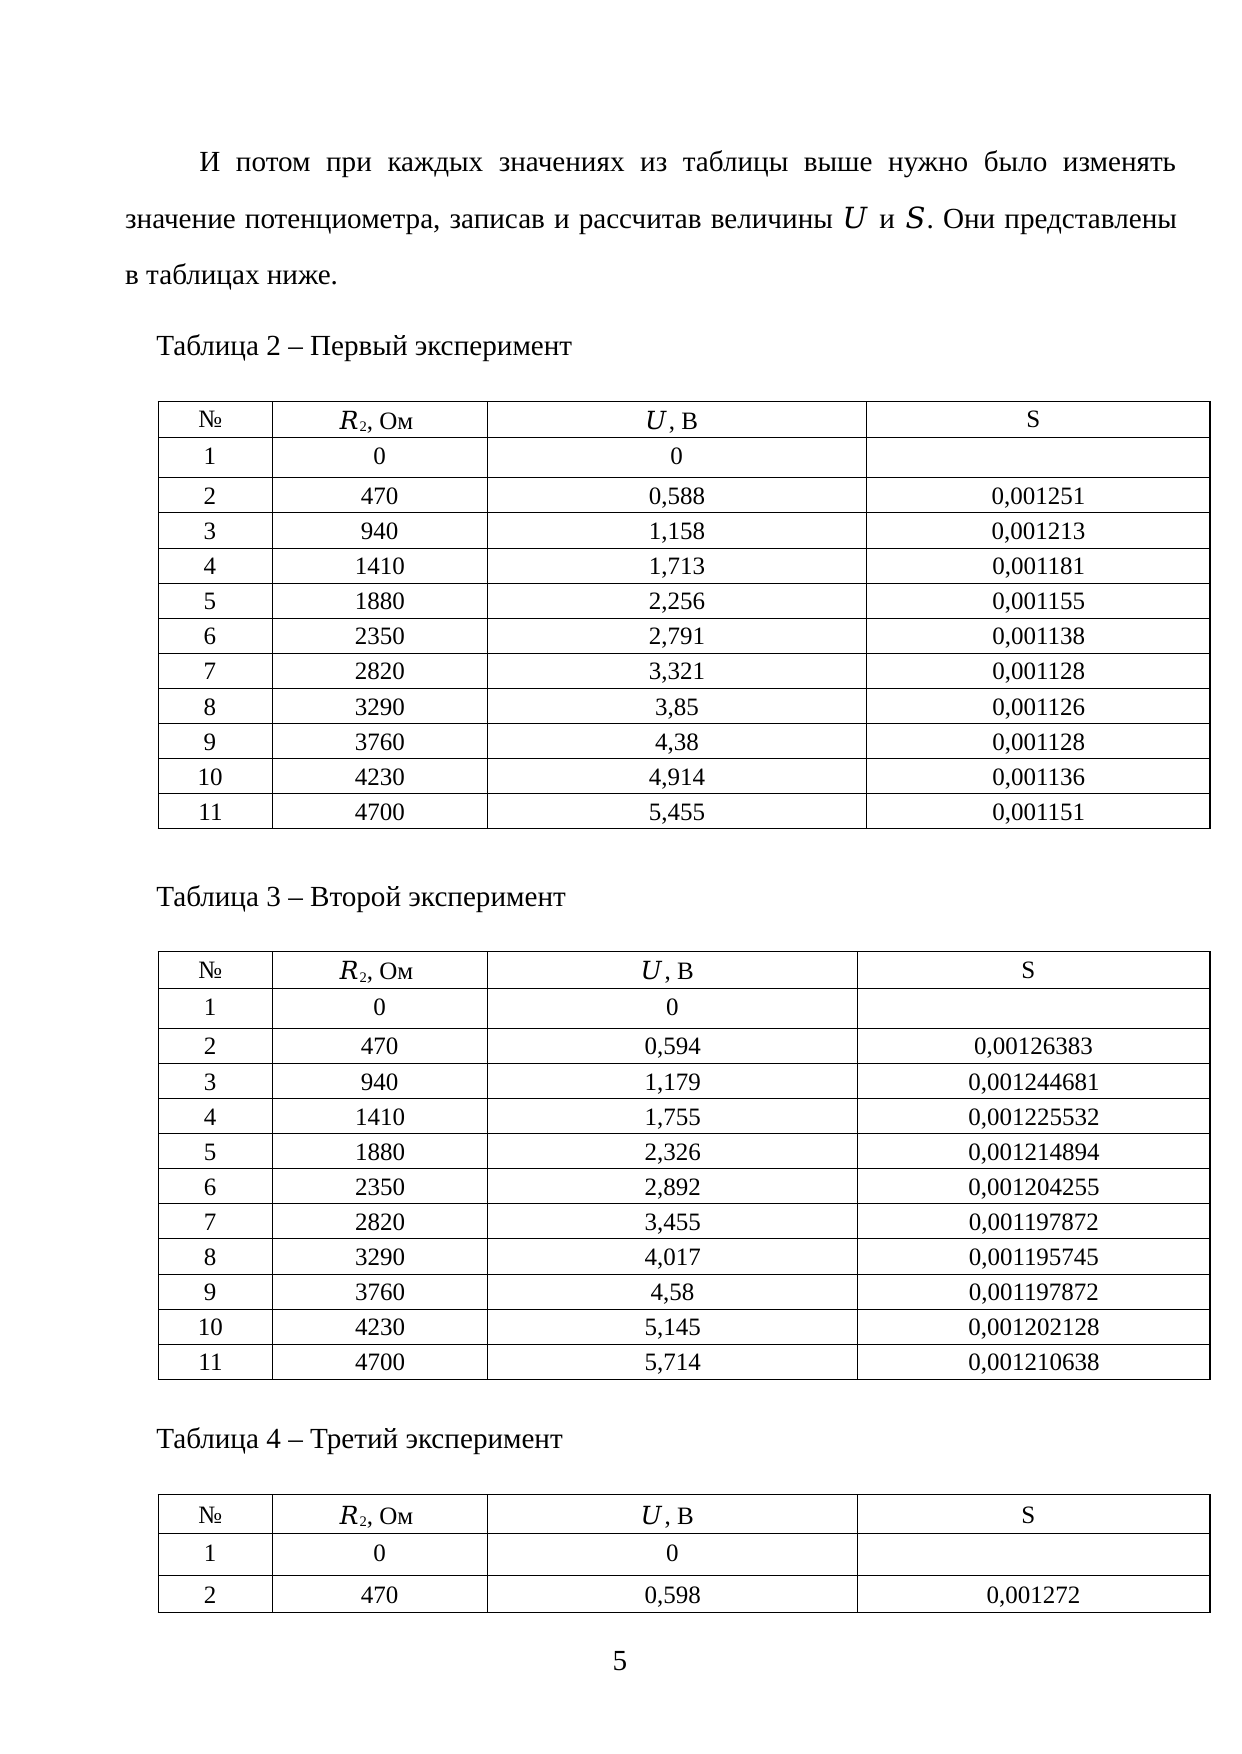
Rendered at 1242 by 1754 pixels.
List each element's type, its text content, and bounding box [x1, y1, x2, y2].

table_cell 1 [159, 1534, 272, 1574]
table_cell 0,001151 [867, 794, 1209, 828]
table_header S [867, 402, 1209, 437]
table_cell 0 [488, 989, 857, 1028]
table_cell 4700 [273, 794, 487, 828]
table_header 𝑅2, Ом [273, 402, 487, 437]
table_cell 0 [273, 438, 487, 477]
table_cell 0 [488, 438, 866, 477]
table_cell 2820 [273, 1204, 487, 1238]
table_cell 4700 [273, 1345, 487, 1379]
table_cell 0,001244681 [858, 1064, 1209, 1098]
table_cell 0,001204255 [858, 1169, 1209, 1203]
table_cell 1410 [273, 549, 487, 582]
text Таблица 4 – Третий эксперимент [156, 1421, 1096, 1455]
table_cell 0,001213 [867, 513, 1209, 547]
table_cell 2,326 [488, 1134, 857, 1168]
table_cell 1880 [273, 1134, 487, 1168]
table_cell 1,179 [488, 1064, 857, 1098]
table_cell 470 [273, 478, 487, 512]
table_header 𝑈, В [488, 1495, 857, 1533]
table_cell 0,001214894 [858, 1134, 1209, 1168]
text Таблица 3 – Второй эксперимент [156, 879, 1096, 912]
table_cell 3760 [273, 724, 487, 758]
table_cell 0,598 [488, 1576, 857, 1612]
table_cell 0,001128 [867, 654, 1209, 688]
table_cell 6 [159, 1169, 272, 1203]
table_cell 0,001155 [867, 584, 1209, 618]
table_cell 3290 [273, 689, 487, 723]
table_cell 5 [159, 1134, 272, 1168]
table_header 𝑅2, Ом [273, 952, 487, 988]
text Таблица 2 – Первый эксперимент [156, 328, 1096, 362]
table_cell 1410 [273, 1099, 487, 1133]
table_cell 2 [159, 1029, 272, 1063]
table_cell 9 [159, 1275, 272, 1308]
table_cell 2 [159, 478, 272, 512]
table_cell 3 [159, 1064, 272, 1098]
table_cell 2 [159, 1576, 272, 1612]
table_header № [159, 402, 272, 437]
table_header 𝑅2, Ом [273, 1495, 487, 1533]
table_cell 4,017 [488, 1239, 857, 1273]
table_cell 7 [159, 1204, 272, 1238]
table_cell 0,001272 [858, 1576, 1209, 1612]
table_cell 0,588 [488, 478, 866, 512]
table_cell 10 [159, 759, 272, 793]
table_cell 6 [159, 619, 272, 653]
table_cell 0,594 [488, 1029, 857, 1063]
table_cell 0,00126383 [858, 1029, 1209, 1063]
table_cell 0,001181 [867, 549, 1209, 582]
table_cell 4,38 [488, 724, 866, 758]
table_cell 0,001136 [867, 759, 1209, 793]
table_cell 1880 [273, 584, 487, 618]
table_cell 2820 [273, 654, 487, 688]
table_cell 11 [159, 1345, 272, 1379]
table_cell 4,58 [488, 1275, 857, 1308]
table_cell 11 [159, 794, 272, 828]
table_cell 3760 [273, 1275, 487, 1308]
table_cell 5,714 [488, 1345, 857, 1379]
table_cell 940 [273, 1064, 487, 1098]
table_header 𝑈, В [488, 952, 857, 988]
table_cell [858, 989, 1209, 1028]
table_cell 0 [273, 989, 487, 1028]
table_cell 0,001126 [867, 689, 1209, 723]
table_cell 4,914 [488, 759, 866, 793]
table_cell 4230 [273, 759, 487, 793]
table_cell 4 [159, 549, 272, 582]
table_header № [159, 1495, 272, 1533]
table_cell 2350 [273, 619, 487, 653]
table_cell 3290 [273, 1239, 487, 1273]
table_cell 1 [159, 438, 272, 477]
table_cell 940 [273, 513, 487, 547]
table_cell 2350 [273, 1169, 487, 1203]
table_cell 0,001138 [867, 619, 1209, 653]
table_cell 8 [159, 689, 272, 723]
text И потом при каждых значениях из таблицы выше нужно было изменять значение потенциометра, записав и рассчитав величины 𝑈 и 𝑆. Они представлены в таблицах ниже. [125, 144, 1177, 290]
table_cell 3,455 [488, 1204, 857, 1238]
table_cell 3,321 [488, 654, 866, 688]
table_cell 0 [273, 1534, 487, 1574]
table_cell [867, 438, 1209, 477]
table_cell 3,85 [488, 689, 866, 723]
table_cell 0,001197872 [858, 1204, 1209, 1238]
table_cell 470 [273, 1029, 487, 1063]
table_cell 0,001195745 [858, 1239, 1209, 1273]
table_cell 5 [159, 584, 272, 618]
table_cell 1 [159, 989, 272, 1028]
table_cell 0,001225532 [858, 1099, 1209, 1133]
table_header № [159, 952, 272, 988]
table_cell 1,713 [488, 549, 866, 582]
table_cell [858, 1534, 1209, 1574]
table_cell 1,158 [488, 513, 866, 547]
table_cell 2,256 [488, 584, 866, 618]
table_cell 9 [159, 724, 272, 758]
table_header 𝑈, В [488, 402, 866, 437]
table_cell 8 [159, 1239, 272, 1273]
table_cell 0,001128 [867, 724, 1209, 758]
table_cell 10 [159, 1310, 272, 1344]
table_cell 0,001202128 [858, 1310, 1209, 1344]
table_cell 0 [488, 1534, 857, 1574]
table_cell 2,892 [488, 1169, 857, 1203]
table_cell 0,001197872 [858, 1275, 1209, 1308]
table_cell 5,455 [488, 794, 866, 828]
table_cell 4 [159, 1099, 272, 1133]
table_cell 1,755 [488, 1099, 857, 1133]
table_cell 2,791 [488, 619, 866, 653]
table_cell 4230 [273, 1310, 487, 1344]
table_cell 470 [273, 1576, 487, 1612]
table_cell 3 [159, 513, 272, 547]
table_cell 5,145 [488, 1310, 857, 1344]
table_cell 0,001251 [867, 478, 1209, 512]
table_cell 0,001210638 [858, 1345, 1209, 1379]
table_header S [858, 1495, 1209, 1533]
table_cell 7 [159, 654, 272, 688]
table_header S [858, 952, 1209, 988]
